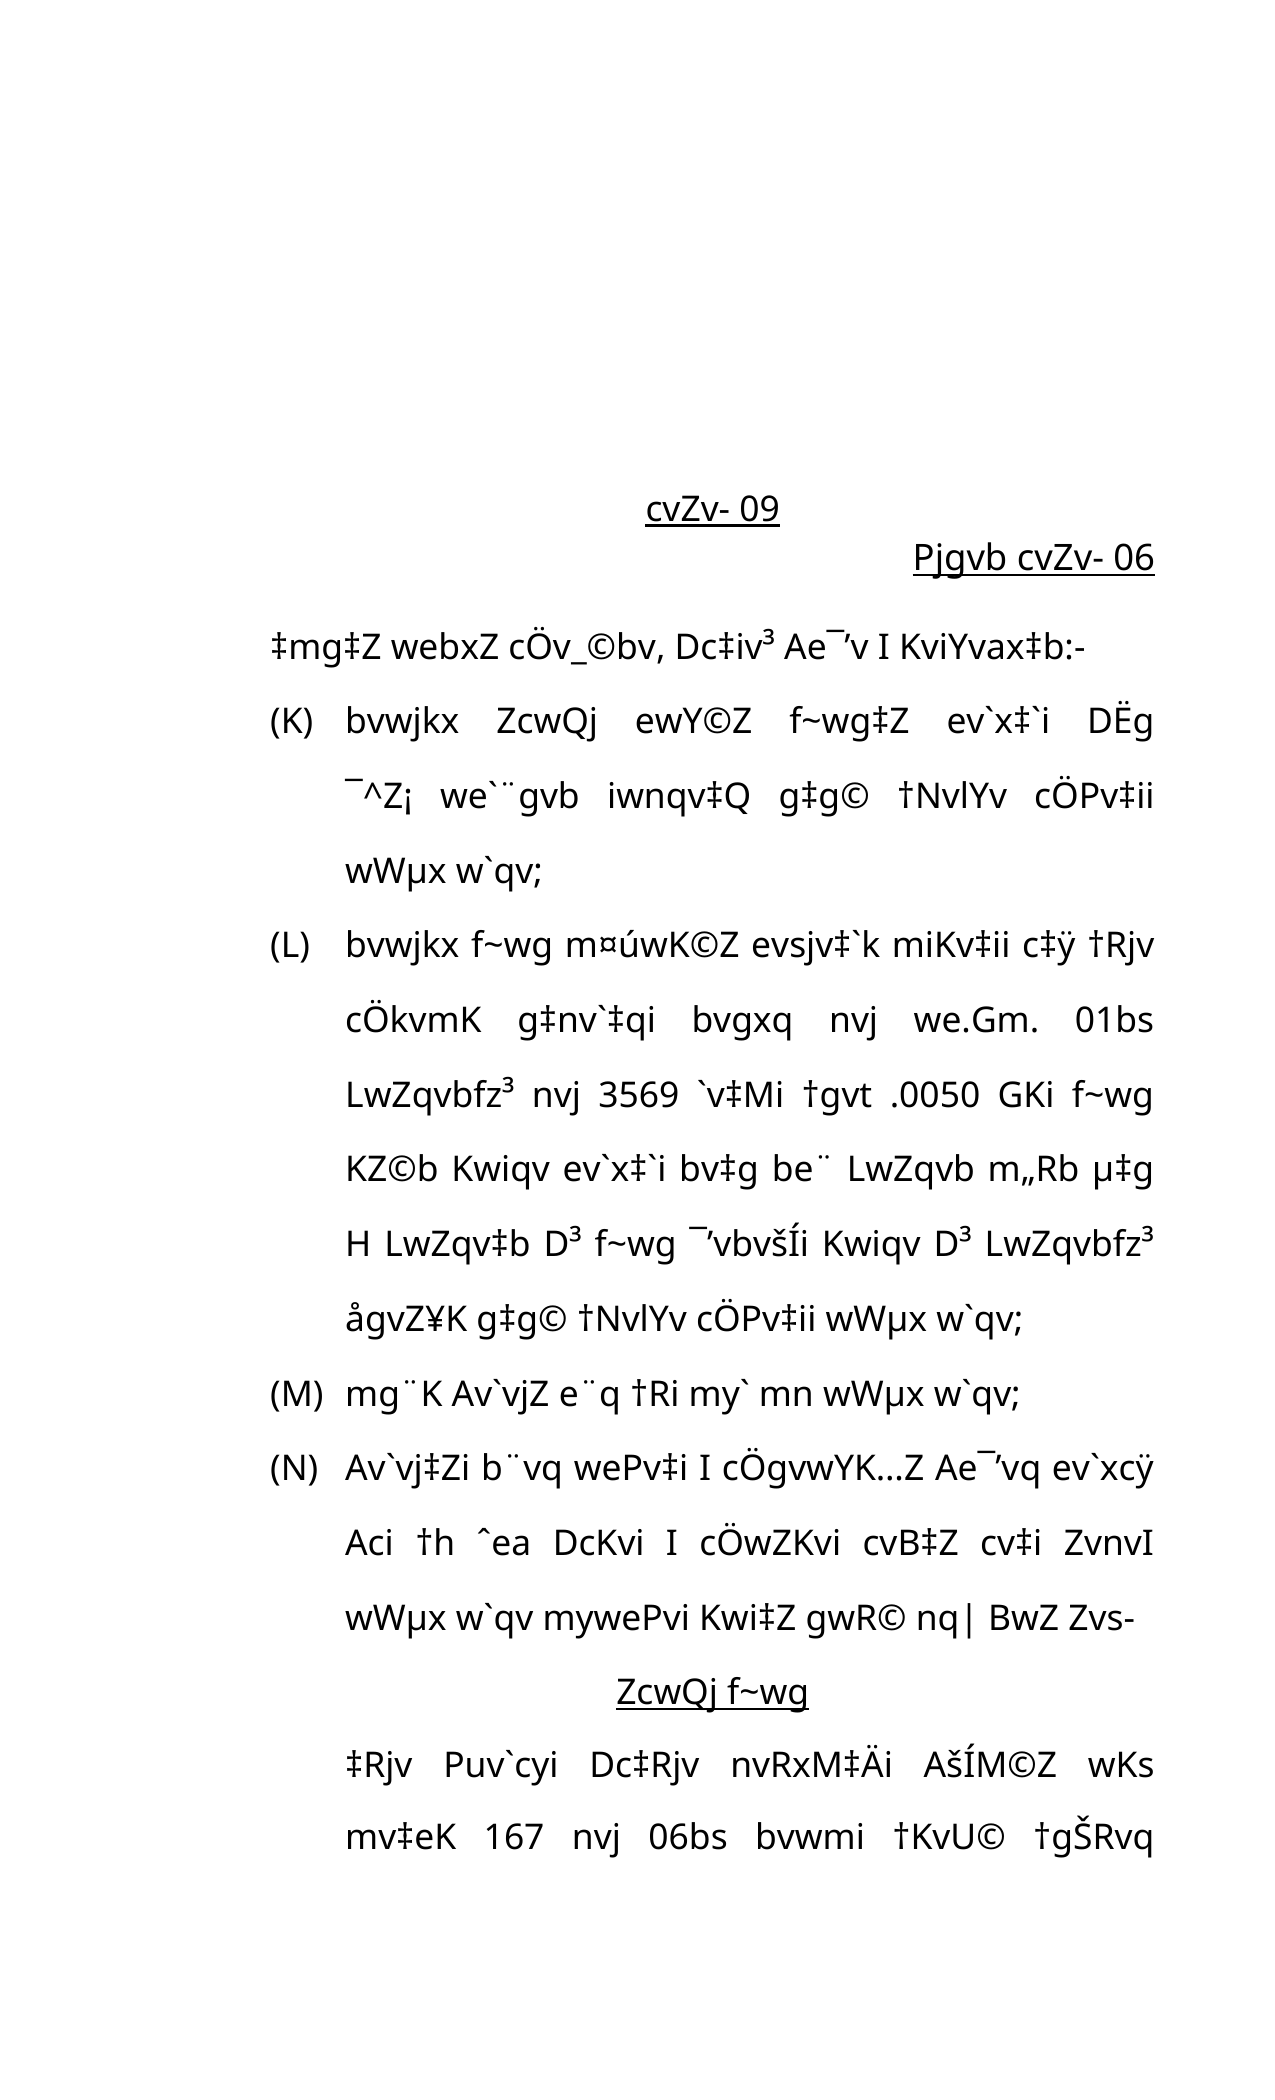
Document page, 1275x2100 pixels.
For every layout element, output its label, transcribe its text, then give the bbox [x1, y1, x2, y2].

text (K) bvwjkx ZcwQj ewY©Z f~wg‡Z ev`x‡`i DËg ¯^Z¡ we`¨gvb iwnqv‡Q g‡g© †NvlYv cÖPv‡ii wWµx w`qv; [270, 696, 1155, 893]
text (L) bvwjkx f~wg m¤úwK©Z evsjv‡`k miKv‡ii c‡ÿ †Rjv cÖkvmK g‡nv`‡qi bvgxq nvj we.Gm. 01bs LwZqvbfz³ nvj 3569 `v‡Mi †gvt .0050 GKi f~wg KZ©b Kwiqv ev`x‡`i bv‡g be¨ LwZqvb m„Rb µ‡g H LwZqv‡b D³ f~wg ¯’vbvšÍi Kwiqv D³ LwZqvbfz³ ågvZ¥K g‡g© †NvlYv cÖPv‡ii wWµx w`qv; [270, 920, 1155, 1342]
text ZcwQj f~wg [270, 1667, 1155, 1715]
text ‡mg‡Z webxZ cÖv_©bv, Dc‡iv³ Ae¯’v I KviYvax‡b:- [270, 621, 1155, 669]
text (M) mg¨K Av`vjZ e¨q †Ri my` mn wWµx w`qv; [270, 1368, 1155, 1416]
text (N) Av`vj‡Zi b¨vq wePv‡i I cÖgvwYK…Z Ae¯’vq ev`xcÿ Aci †h ˆea DcKvi I cÖwZKvi cvB‡Z cv‡i ZvnvI wWµx w`qv mywePvi Kwi‡Z gwR© nq| BwZ Zvs- [270, 1443, 1155, 1640]
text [345, 1739, 1155, 1859]
text Pjgvb cvZv- 06 [270, 532, 1155, 581]
